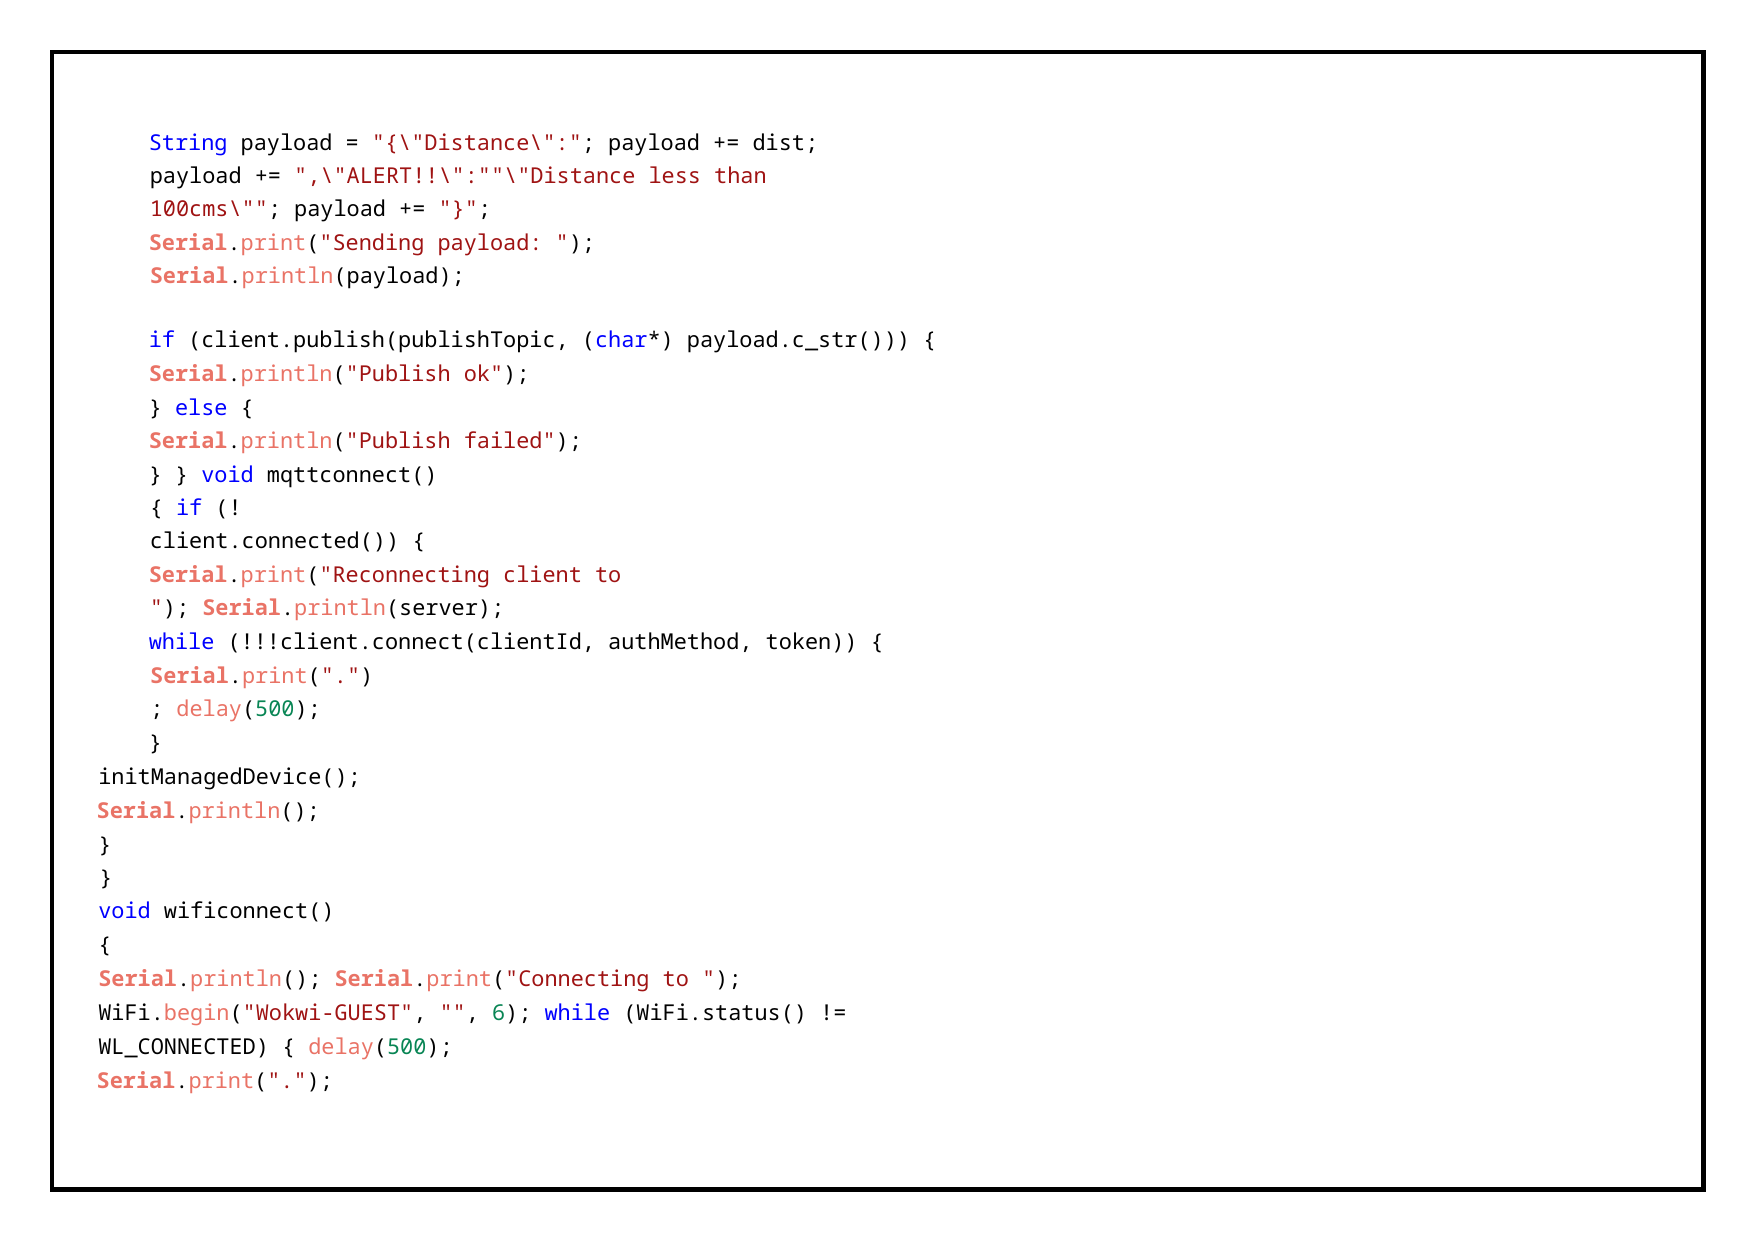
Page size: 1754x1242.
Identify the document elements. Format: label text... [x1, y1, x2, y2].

text initManagedDevice(); [98, 761, 1311, 791]
text ; delay(500); [150, 693, 1311, 723]
text } else { [148, 392, 1311, 422]
text void wificonnect() [98, 896, 1311, 925]
text WiFi.begin("Wokwi-GUEST", "", 6); while (WiFi.status() != [98, 997, 1311, 1027]
text Serial.println("Publish ok"); [148, 358, 848, 388]
text Serial.print("."); [96, 1065, 1311, 1095]
text String payload = "{\"Distance\":"; payload += dist; payload += ",\"ALERT!!\":""\"Distance less than 100cms\""; payload += "}"; [148, 127, 848, 223]
text } } void mqttconnect() { if (!client.connected()) { [148, 459, 461, 555]
text WL_CONNECTED) { delay(500); [98, 1031, 1311, 1061]
text } } [98, 829, 133, 891]
text Serial.println("Publish failed"); [148, 425, 848, 455]
text if (client.publish(publishTopic, (char*) payload.c_str())) { [148, 324, 1311, 354]
text Serial.println(); Serial.print("Connecting to "); [98, 963, 848, 993]
text Serial.println(); [96, 795, 1311, 824]
text { [98, 929, 1311, 959]
text Serial.print("Sending payload: "); Serial.println(payload); [148, 227, 848, 290]
text Serial.print("Reconnecting client to "); Serial.println(server); [148, 559, 630, 622]
text } [148, 727, 1311, 757]
text while (!!!client.connect(clientId, authMethod, token)) { [148, 626, 1311, 656]
text Serial.print(".") [150, 660, 1311, 690]
